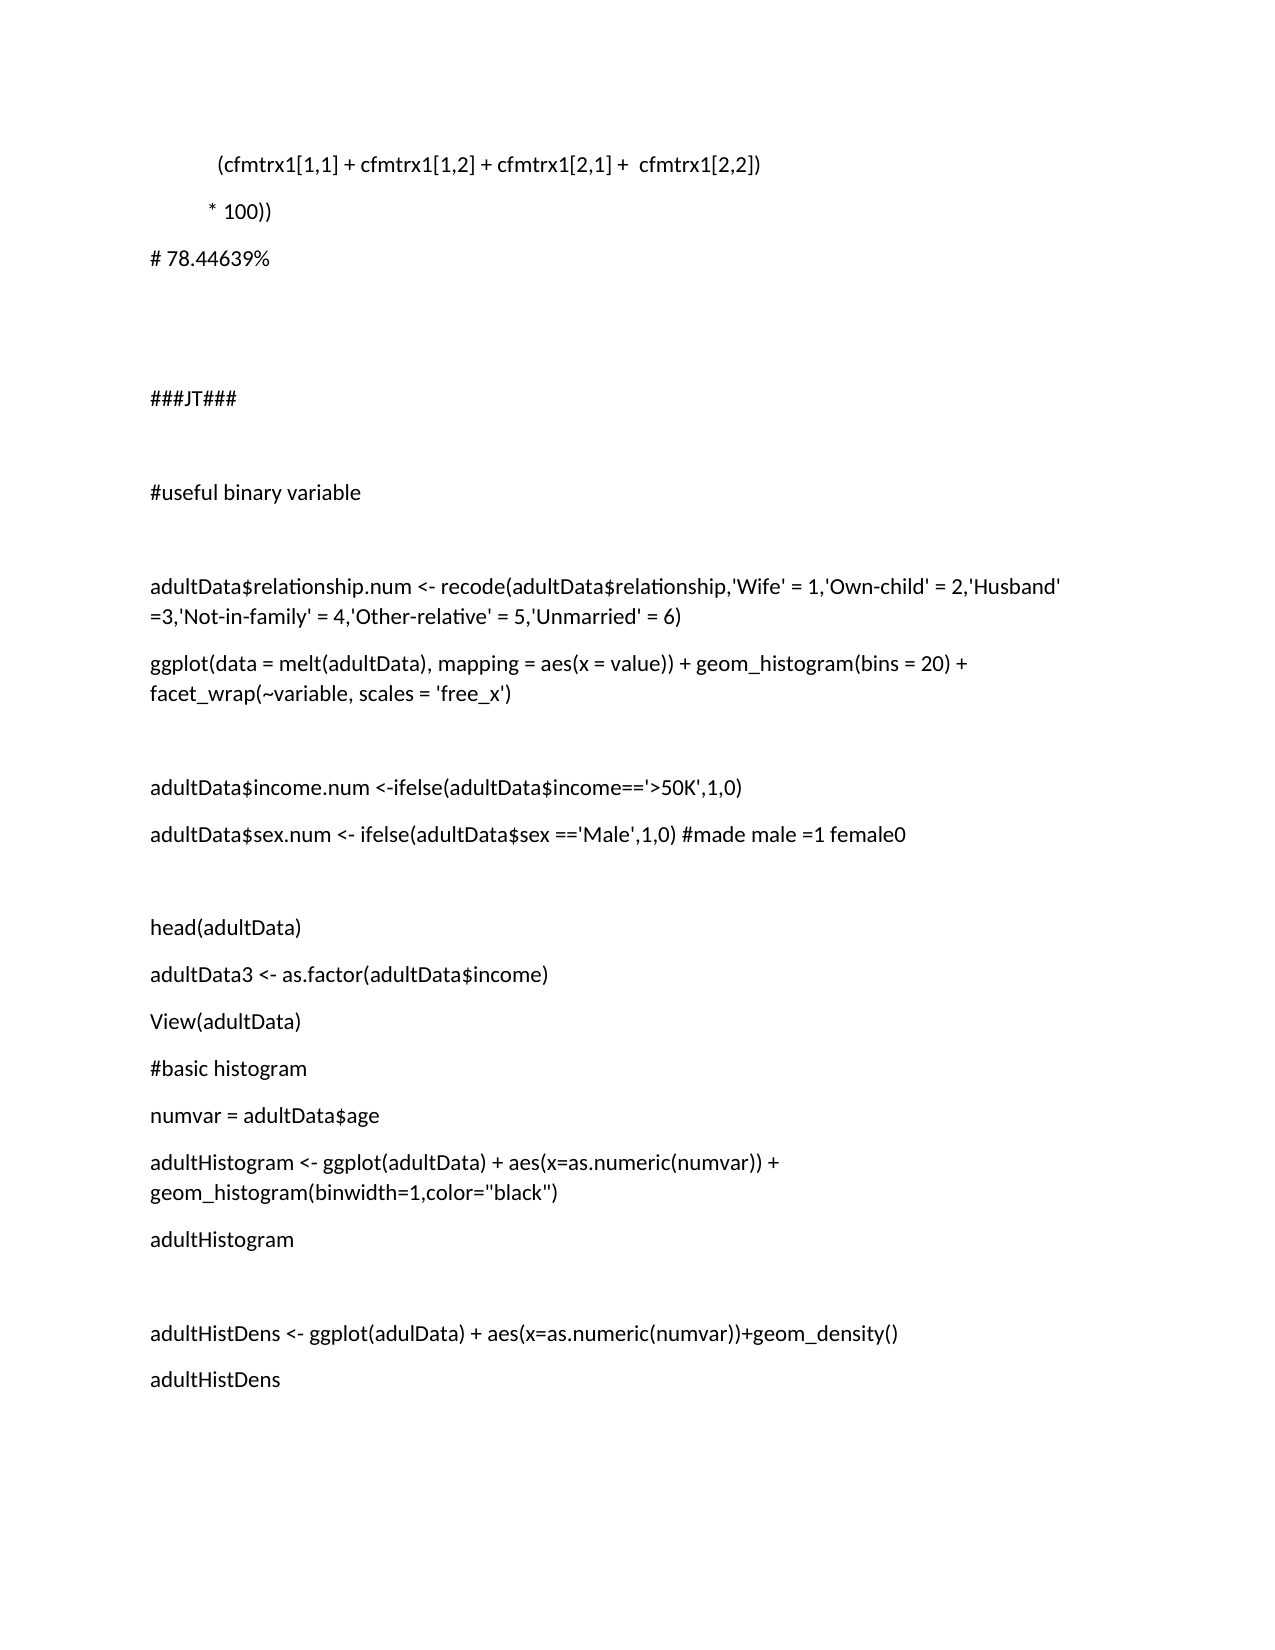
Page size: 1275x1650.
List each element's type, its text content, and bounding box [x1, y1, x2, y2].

text (cfmtrx1[1,1] + cfmtrx1[1,2] + cfmtrx1[2,1] + cfmtrx1[2,2]) [150, 150, 1125, 178]
text * 100)) [150, 197, 1125, 225]
text numvar = adultData$age [150, 1101, 1125, 1129]
text adultData$income.num <-ifelse(adultData$income=='>50K',1,0) [150, 773, 1125, 801]
text View(adultData) [150, 1007, 1125, 1035]
text #basic histogram [150, 1054, 1125, 1082]
text adultData$relationship.num <- recode(adultData$relationship,'Wife' = 1,'Own-child' = 2,'Husband' =3,'Not-in-family' = 4,'Other-relative' = 5,'Unmarried' = 6) [150, 572, 1125, 630]
text adultHistogram <- ggplot(adultData) + aes(x=as.numeric(numvar)) + geom_histogram(binwidth=1,color="black") [150, 1148, 1125, 1206]
text adultData3 <- as.factor(adultData$income) [150, 960, 1125, 988]
text # 78.44639% [150, 244, 1125, 272]
text adultHistDens <- ggplot(adulData) + aes(x=as.numeric(numvar))+geom_density() [150, 1319, 1125, 1347]
text adultHistogram [150, 1225, 1125, 1253]
text adultData$sex.num <- ifelse(adultData$sex =='Male',1,0) #made male =1 female0 [150, 820, 1125, 848]
text ggplot(data = melt(adultData), mapping = aes(x = value)) + geom_histogram(bins = 20) + facet_wrap(~variable, scales = 'free_x') [150, 649, 1125, 707]
text #useful binary variable [150, 478, 1125, 506]
text head(adultData) [150, 913, 1125, 942]
text adultHistDens [150, 1366, 1125, 1394]
text ###JT### [150, 384, 1125, 412]
